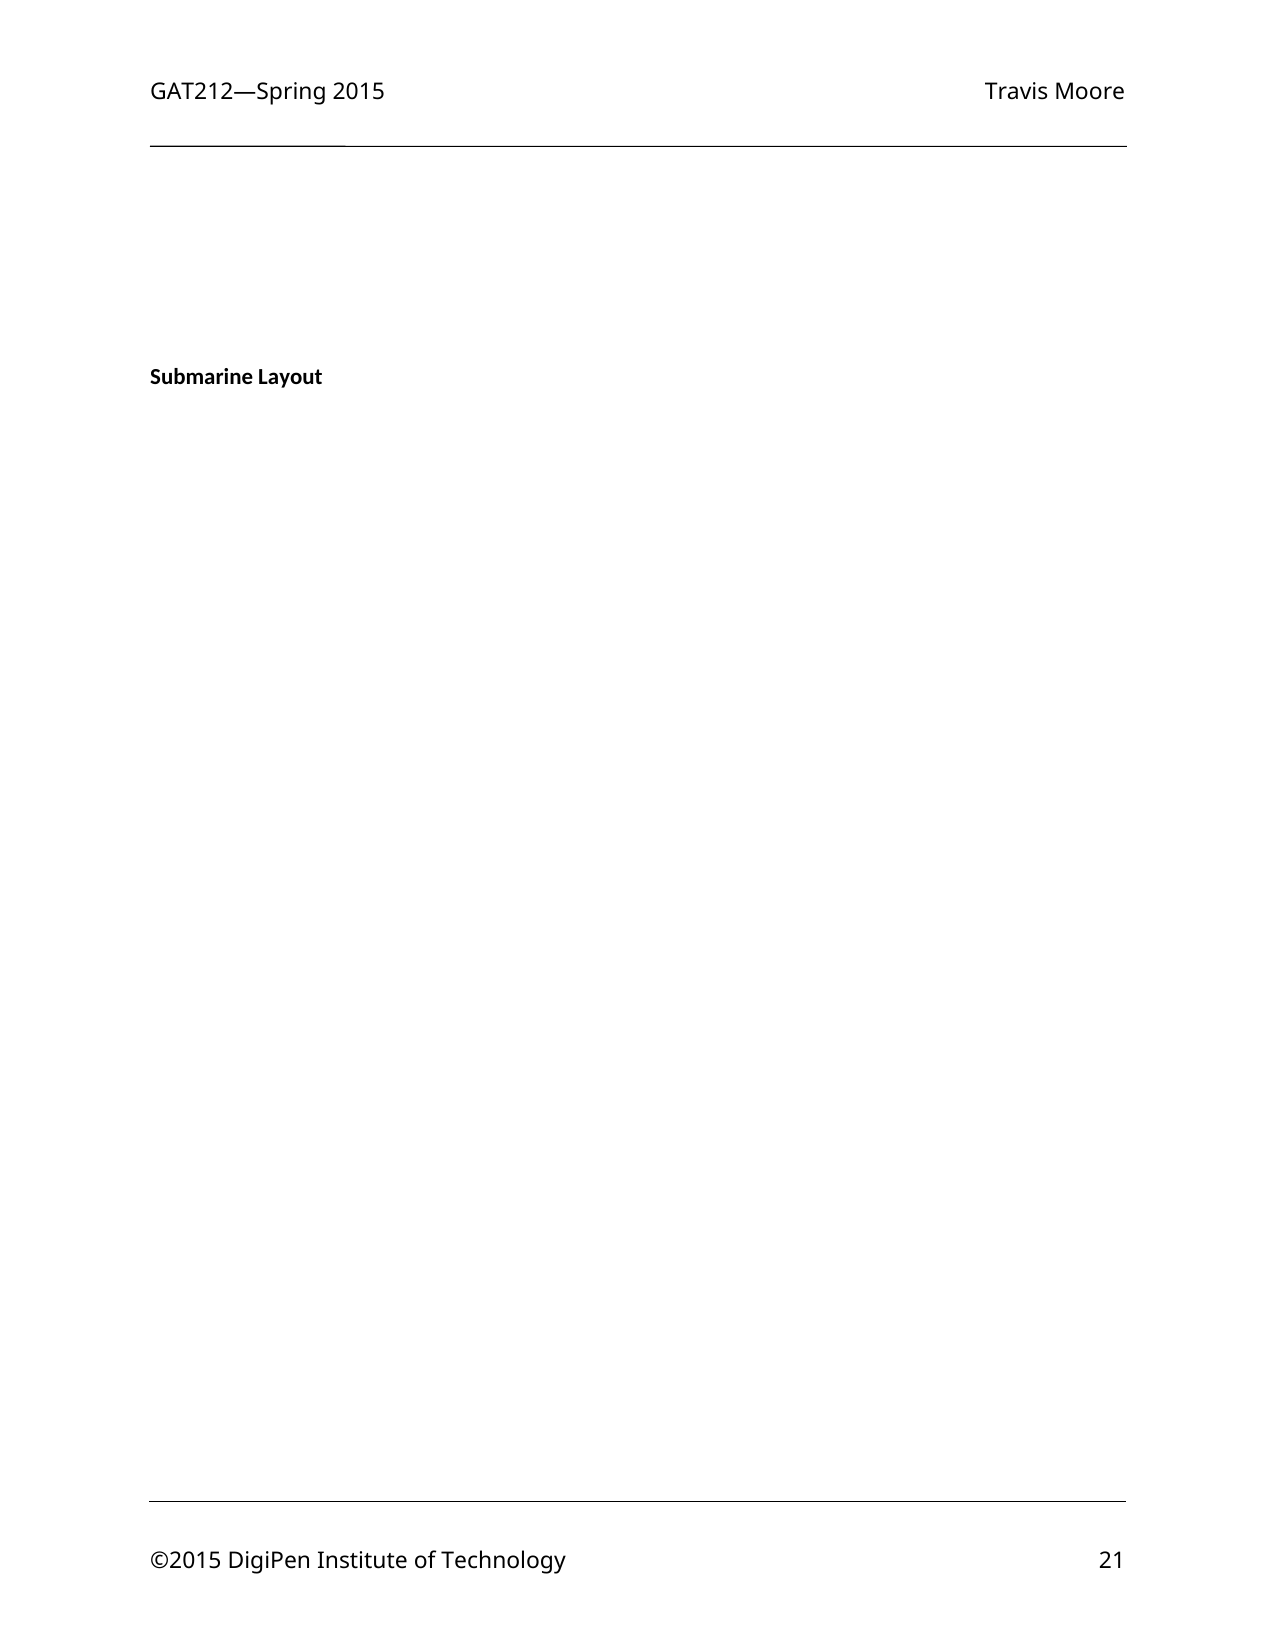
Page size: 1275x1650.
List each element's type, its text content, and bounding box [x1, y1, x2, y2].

text Submarine Layout [150, 362, 1125, 390]
